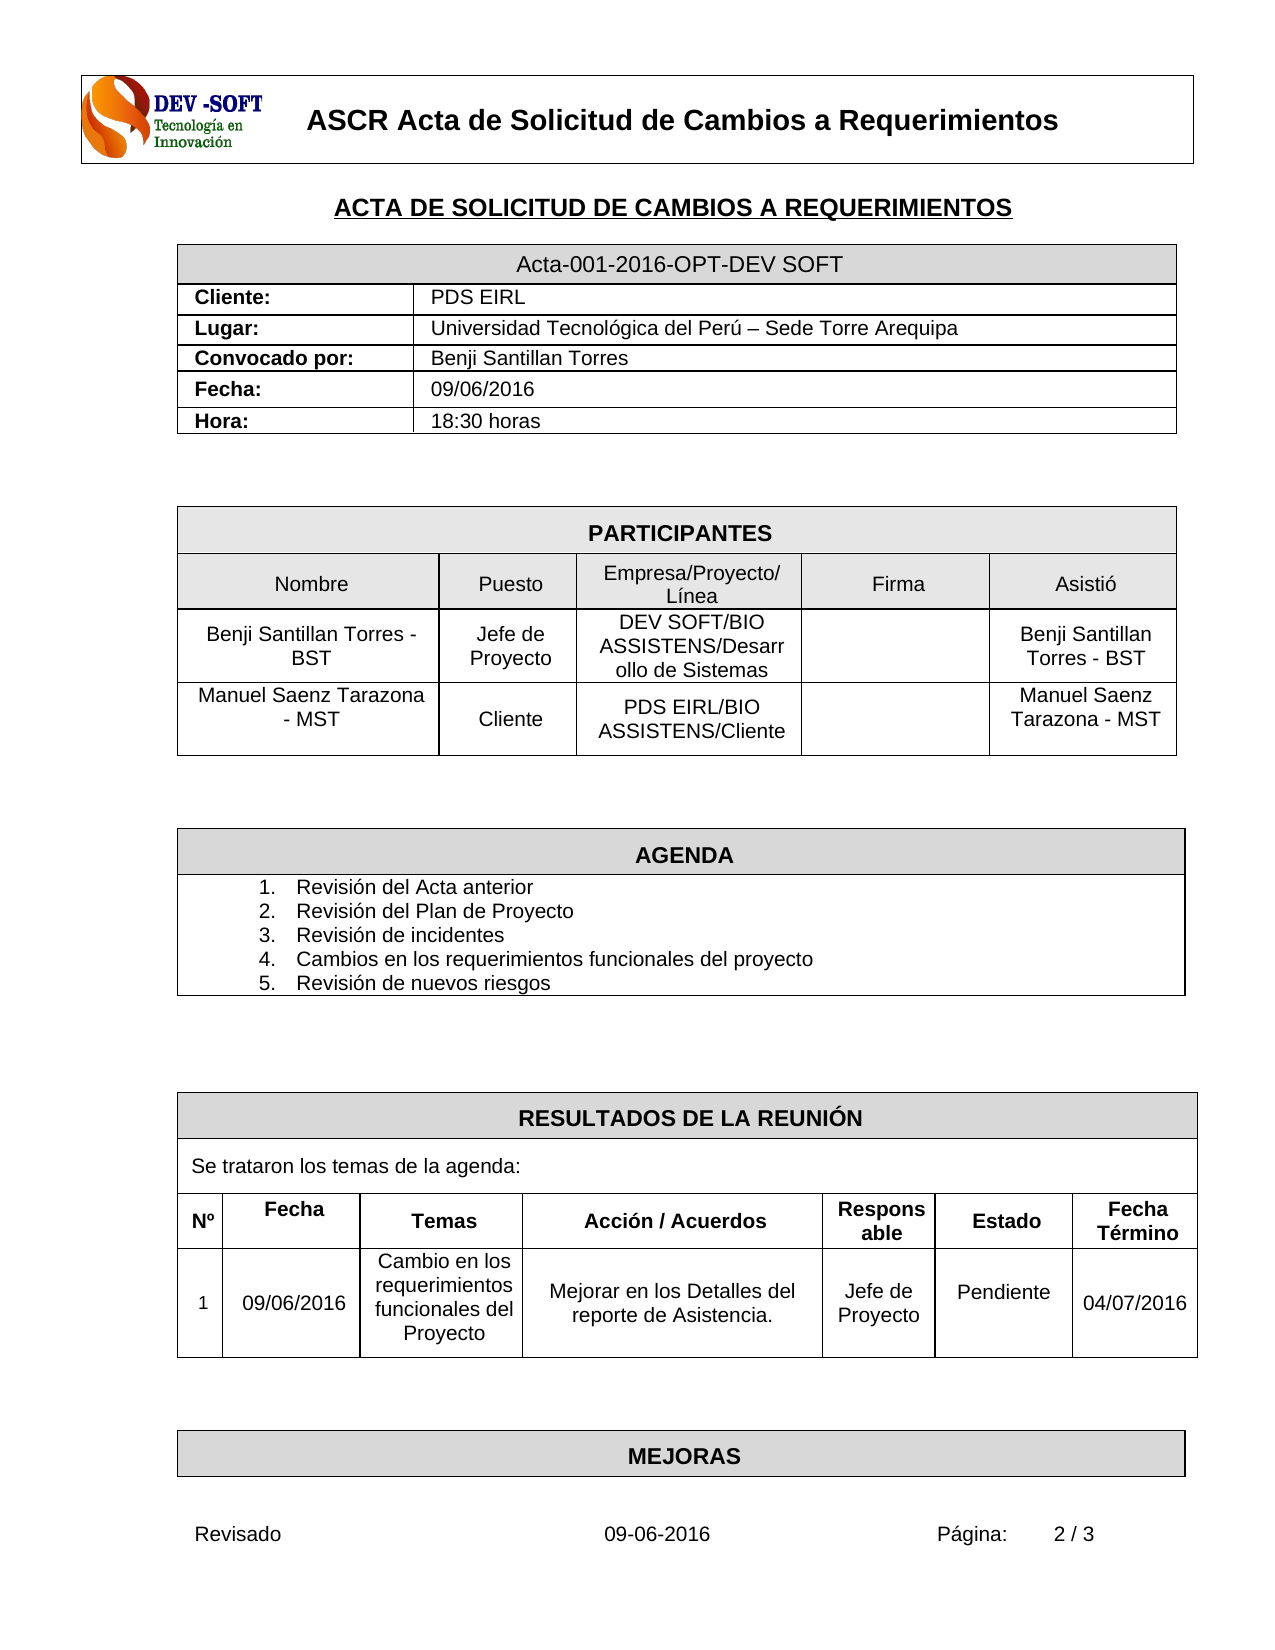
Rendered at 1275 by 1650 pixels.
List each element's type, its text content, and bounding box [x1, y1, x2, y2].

table_cell Se trataron los temas de la agenda: [178, 1139, 1197, 1193]
table_cell Responsable [823, 1194, 934, 1247]
table_header PARTICIPANTES [178, 507, 1176, 552]
table_cell Benji Santillan Torres [414, 346, 1176, 370]
table_cell Empresa/Proyecto/Línea [577, 554, 801, 608]
table_cell Acción / Acuerdos [523, 1194, 822, 1247]
table_cell 09/06/2016 [414, 372, 1176, 407]
table_cell Jefe de Proyecto [440, 610, 576, 682]
table_cell Cambio en los requerimientos funcionales del Proyecto [361, 1249, 522, 1357]
picture [81, 76, 263, 158]
table_cell Fecha: [178, 372, 413, 407]
table_cell Benji Santillan Torres - BST [990, 610, 1176, 682]
table_cell [802, 683, 989, 755]
table_cell Cliente [440, 683, 576, 755]
table_cell Manuel Saenz Tarazona - MST [990, 683, 1176, 755]
table_cell Firma [802, 554, 989, 608]
table_cell Hora: [178, 408, 413, 432]
table_cell Puesto [440, 554, 576, 608]
table_cell Jefe de Proyecto [823, 1249, 934, 1357]
table_cell Mejorar en los Detalles del reporte de Asistencia. [523, 1249, 822, 1357]
table_cell PDS EIRL/BIO ASSISTENS/Cliente [577, 683, 801, 755]
table_header MEJORAS [178, 1431, 1184, 1476]
table_cell [802, 610, 989, 682]
table_cell Manuel Saenz Tarazona - MST [178, 683, 438, 755]
table_cell Benji Santillan Torres - BST [178, 610, 438, 682]
table_cell Temas [361, 1194, 522, 1247]
table_cell Nombre [178, 554, 438, 608]
table_header RESULTADOS DE LA REUNIÓN [178, 1093, 1197, 1138]
text ACTA DE SOLICITUD DE CAMBIOS A REQUERIMIENTOS [183, 193, 1163, 222]
table_cell Estado [936, 1194, 1072, 1247]
table_cell Fecha Término [1073, 1194, 1197, 1247]
table_cell 09/06/2016 [223, 1249, 359, 1357]
table_cell Fecha [223, 1194, 359, 1247]
table_cell 18:30 horas [414, 408, 1176, 432]
table_cell DEV SOFT/BIO ASSISTENS/Desarrollo de Sistemas [577, 610, 801, 682]
table_header AGENDA [178, 829, 1184, 874]
table_cell 1 [178, 1249, 222, 1357]
table_cell Asistió [990, 554, 1176, 608]
table_cell Lugar: [178, 316, 413, 344]
table_cell Convocado por: [178, 346, 413, 370]
table_cell Revisión del Acta anterior Revisión del Plan de Proyecto Revisión de incidentes Cambios en los requerimientos funcionales del proyecto Revisión de nuevos riesgos [178, 875, 1184, 995]
table_cell Cliente: [178, 285, 413, 314]
table_cell Pendiente [936, 1249, 1072, 1357]
table_header Acta-001-2016-OPT-DEV SOFT [178, 245, 1176, 283]
table_cell 04/07/2016 [1073, 1249, 1197, 1357]
table_cell Nº [178, 1194, 222, 1247]
table_cell PDS EIRL [414, 285, 1176, 314]
table_cell Universidad Tecnológica del Perú – Sede Torre Arequipa [414, 316, 1176, 344]
